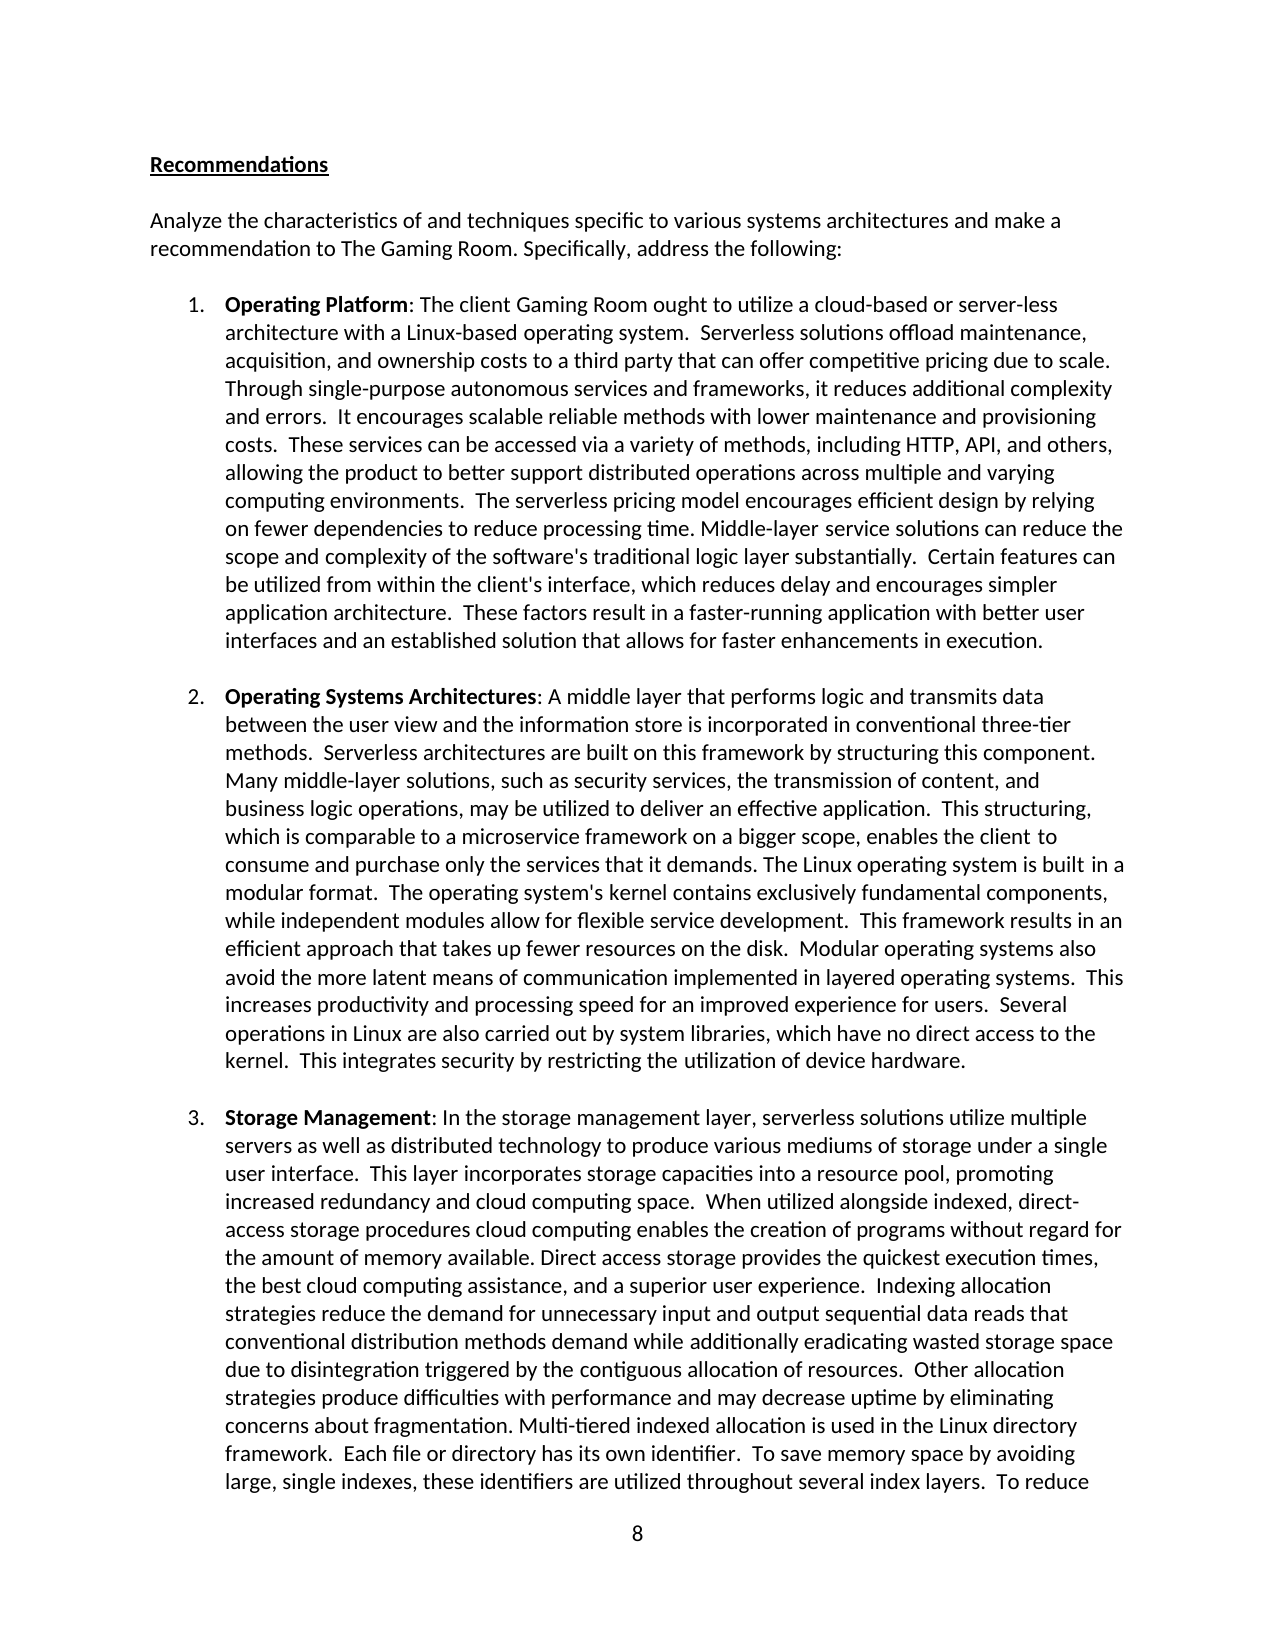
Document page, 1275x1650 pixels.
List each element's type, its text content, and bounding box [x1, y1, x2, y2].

subtitle Recommendations [150, 150, 1125, 178]
text Analyze the characteristics of and techniques specific to various systems architectures and make a recommendation to The Gaming Room. Specifically, address the following: [150, 206, 1125, 262]
list Operating Platform: The client Gaming Room ought to utilize a cloud-based or server-less architecture with a Linux-based operating system. Serverless solutions offload maintenance, acquisition, and ownership costs to a third party that can offer competitive pricing due to scale. Through single-purpose autonomous services and frameworks, it reduces additional complexity and errors. It encourages scalable reliable methods with lower maintenance and provisioning costs. These services can be accessed via a variety of methods, including HTTP, API, and others, allowing the product to better support distributed operations across multiple and varying computing environments. The serverless pricing model encourages efficient design by relying on fewer dependencies to reduce processing time. Middle-layer service solutions can reduce the scope and complexity of the software's traditional logic layer substantially. Certain features can be utilized from within the client's interface, which reduces delay and encourages simpler application architecture. These factors result in a faster-running application with better user interfaces and an established solution that allows for faster enhancements in execution. [187, 290, 1125, 654]
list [187, 1103, 1125, 1495]
list Operating Systems Architectures: A middle layer that performs logic and transmits data between the user view and the information store is incorporated in conventional three-tier methods. Serverless architectures are built on this framework by structuring this component. Many middle-layer solutions, such as security services, the transmission of content, and business logic operations, may be utilized to deliver an effective application. This structuring, which is comparable to a microservice framework on a bigger scope, enables the client to consume and purchase only the services that it demands. The Linux operating system is built in a modular format. The operating system's kernel contains exclusively fundamental components, while independent modules allow for flexible service development. This framework results in an efficient approach that takes up fewer resources on the disk. Modular operating systems also avoid the more latent means of communication implemented in layered operating systems. This increases productivity and processing speed for an improved experience for users. Several operations in Linux are also carried out by system libraries, which have no direct access to the kernel. This integrates security by restricting the utilization of device hardware. [187, 682, 1125, 1075]
